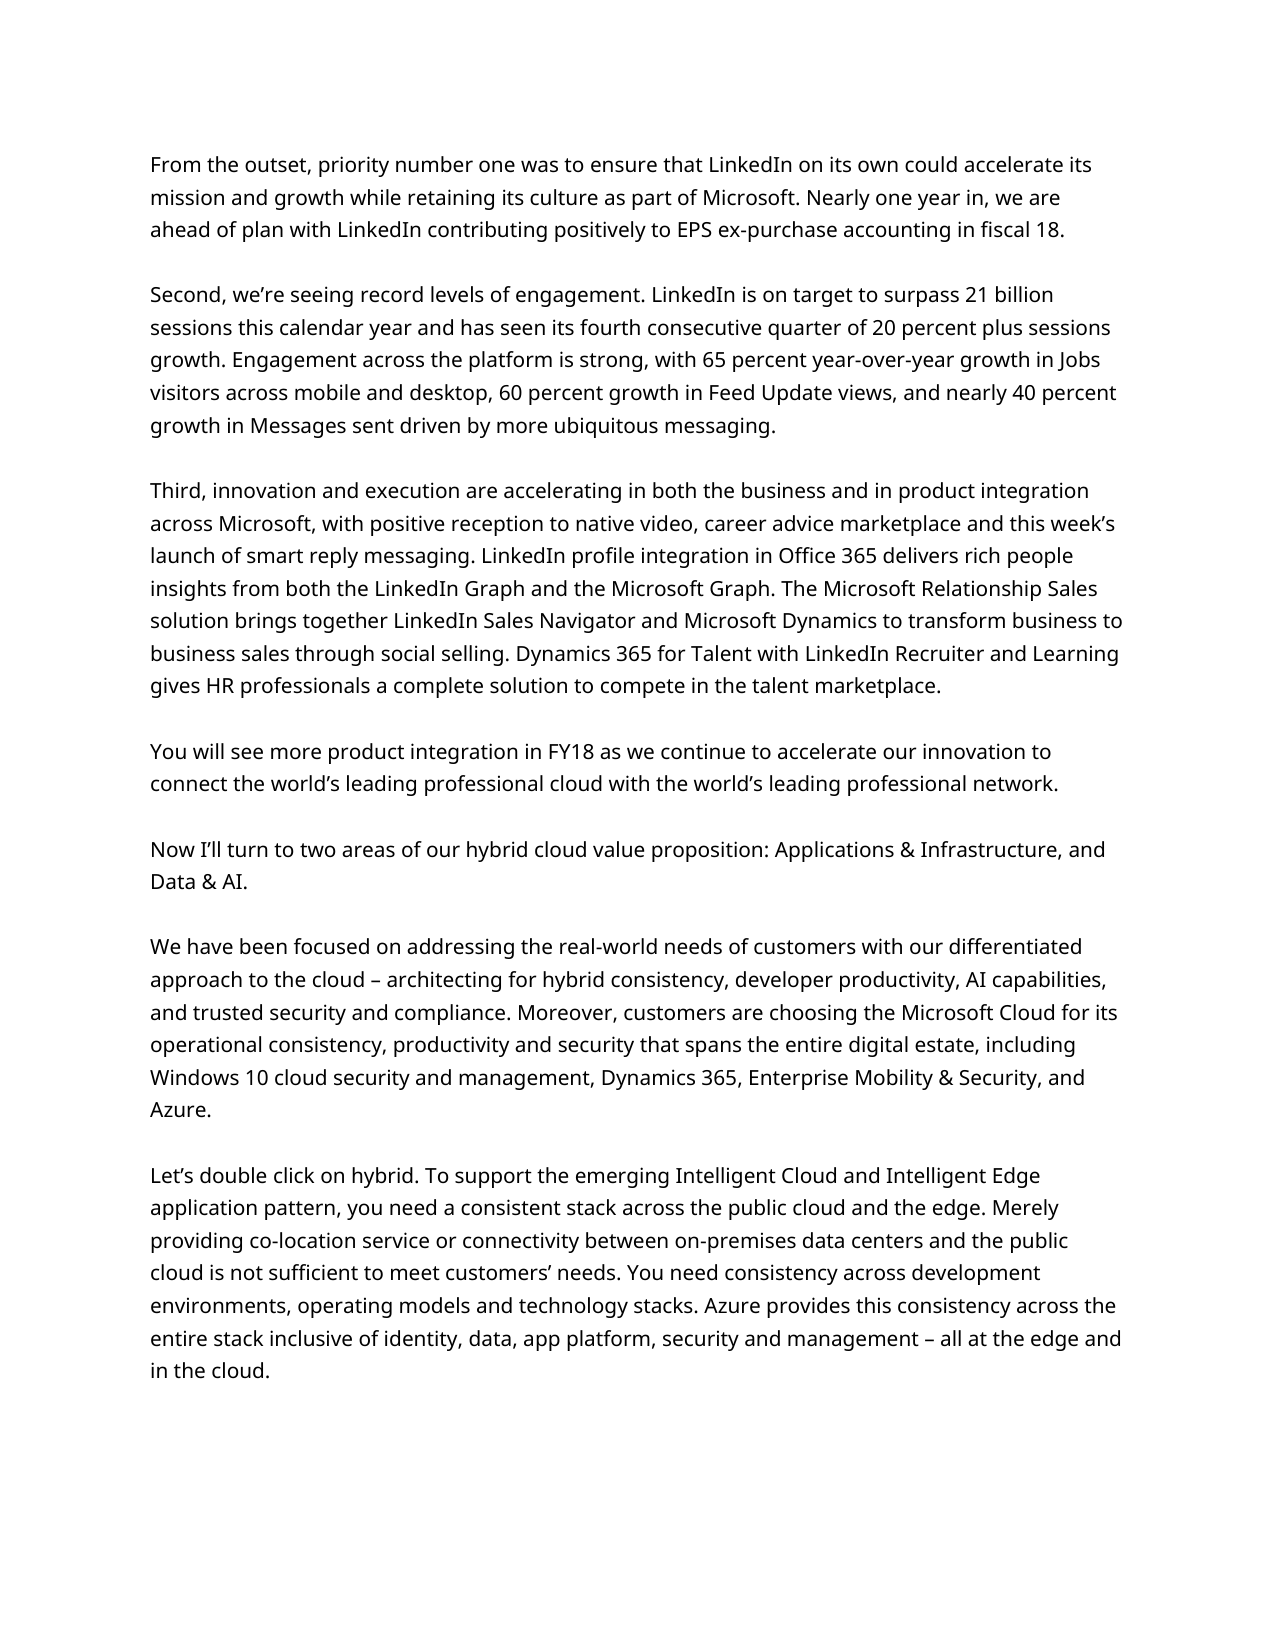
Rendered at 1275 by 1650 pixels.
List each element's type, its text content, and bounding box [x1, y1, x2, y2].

text Third, innovation and execution are accelerating in both the business and in product integration across Microsoft, with positive reception to native video, career advice marketplace and this week’s launch of smart reply messaging. LinkedIn profile integration in Office 365 delivers rich people insights from both the LinkedIn Graph and the Microsoft Graph. The Microsoft Relationship Sales solution brings together LinkedIn Sales Navigator and Microsoft Dynamics to transform business to business sales through social selling. Dynamics 365 for Talent with LinkedIn Recruiter and Learning gives HR professionals a complete solution to compete in the talent marketplace. [150, 476, 1125, 700]
text We have been focused on addressing the real-world needs of customers with our differentiated approach to the cloud – architecting for hybrid consistency, developer productivity, AI capabilities, and trusted security and compliance. Moreover, customers are choosing the Microsoft Cloud for its operational consistency, productivity and security that spans the entire digital estate, including Windows 10 cloud security and management, Dynamics 365, Enterprise Mobility & Security, and Azure. [150, 932, 1125, 1124]
text Let’s double click on hybrid. To support the emerging Intelligent Cloud and Intelligent Edge application pattern, you need a consistent stack across the public cloud and the edge. Merely providing co-location service or connectivity between on-premises data centers and the public cloud is not sufficient to meet customers’ needs. You need consistency across development environments, operating models and technology stacks. Azure provides this consistency across the entire stack inclusive of identity, data, app platform, security and management – all at the edge and in the cloud. [150, 1161, 1125, 1385]
text Second, we’re seeing record levels of engagement. LinkedIn is on target to surpass 21 billion sessions this calendar year and has seen its fourth consecutive quarter of 20 percent plus sessions growth. Engagement across the platform is strong, with 65 percent year-over-year growth in Jobs visitors across mobile and desktop, 60 percent growth in Feed Update views, and nearly 40 percent growth in Messages sent driven by more ubiquitous messaging. [150, 280, 1125, 439]
text From the outset, priority number one was to ensure that LinkedIn on its own could accelerate its mission and growth while retaining its culture as part of Microsoft. Nearly one year in, we are ahead of plan with LinkedIn contributing positively to EPS ex-purchase accounting in fiscal 18. [150, 150, 1125, 244]
text Now I’ll turn to two areas of our hybrid cloud value proposition: Applications & Infrastructure, and Data & AI. [150, 835, 1125, 896]
text You will see more product integration in FY18 as we continue to accelerate our innovation to connect the world’s leading professional cloud with the world’s leading professional network. [150, 737, 1125, 798]
